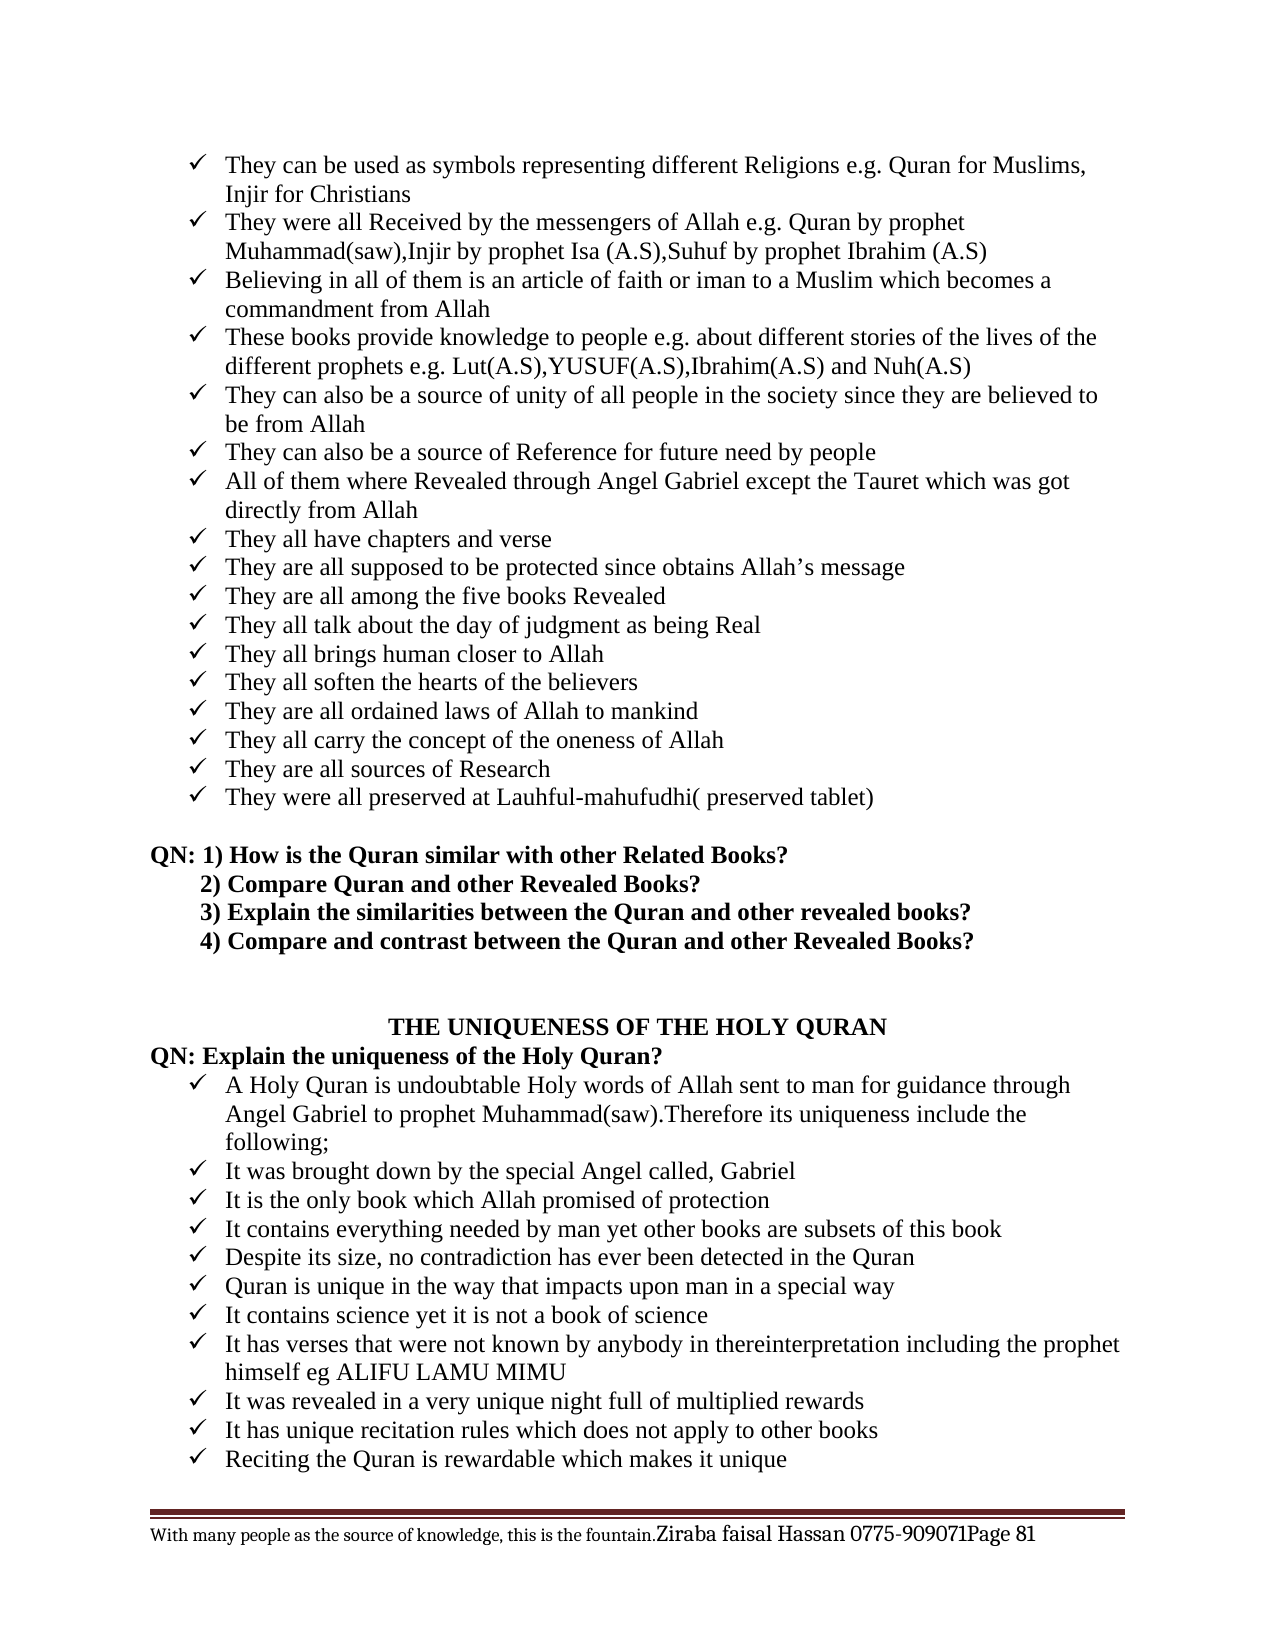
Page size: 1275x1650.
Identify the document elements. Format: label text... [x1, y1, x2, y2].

list They all brings human closer to Allah [187, 639, 1125, 667]
list A Holy Quran is undoubtable Holy words of Allah sent to man for guidance through Angel Gabriel to prophet Muhammad(saw).Therefore its uniqueness include the following; [187, 1070, 1125, 1156]
list It was revealed in a very unique night full of multiplied rewards [187, 1386, 1125, 1415]
list Quran is unique in the way that impacts upon man in a special way [187, 1271, 1125, 1300]
text 3) Explain the similarities between the Quran and other revealed books? [150, 897, 1125, 926]
text 2) Compare Quran and other Revealed Books? [150, 869, 1125, 897]
list They all talk about the day of judgment as being Real [187, 610, 1125, 639]
list It was brought down by the special Angel called, Gabriel [187, 1156, 1125, 1185]
list They can also be a source of unity of all people in the society since they are believed to be from Allah [187, 380, 1125, 437]
text QN: 1) How is the Quran similar with other Related Books? [150, 840, 1125, 869]
text 4) Compare and contrast between the Quran and other Revealed Books? [150, 926, 1125, 955]
list They are all among the five books Revealed [187, 581, 1125, 610]
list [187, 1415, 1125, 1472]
list They can also be a source of Reference for future need by people [187, 437, 1125, 466]
text THE UNIQUENESS OF THE HOLY QURAN [150, 1012, 1125, 1041]
list It is the only book which Allah promised of protection [187, 1185, 1125, 1214]
list They all carry the concept of the oneness of Allah [187, 725, 1125, 754]
text QN: Explain the uniqueness of the Holy Quran? [150, 1041, 1125, 1070]
list They were all preserved at Lauhful-mahufudhi( preserved tablet) [187, 782, 1125, 811]
list They were all Received by the messengers of Allah e.g. Quran by prophet Muhammad(saw),Injir by prophet Isa (A.S),Suhuf by prophet Ibrahim (A.S) [187, 207, 1125, 265]
list Despite its size, no contradiction has ever been detected in the Quran [187, 1242, 1125, 1271]
list They can be used as symbols representing different Religions e.g. Quran for Muslims, Injir for Christians [187, 150, 1125, 207]
list All of them where Revealed through Angel Gabriel except the Tauret which was got directly from Allah [187, 466, 1125, 524]
list It contains everything needed by man yet other books are subsets of this book [187, 1214, 1125, 1242]
list They all have chapters and verse [187, 524, 1125, 552]
list Believing in all of them is an article of faith or iman to a Muslim which becomes a commandment from Allah [187, 265, 1125, 322]
list It has verses that were not known by anybody in thereinterpretation including the prophet himself eg ALIFU LAMU MIMU [187, 1329, 1125, 1386]
list They are all sources of Research [187, 754, 1125, 782]
list These books provide knowledge to people e.g. about different stories of the lives of the different prophets e.g. Lut(A.S),YUSUF(A.S),Ibrahim(A.S) and Nuh(A.S) [187, 322, 1125, 380]
list They all soften the hearts of the believers [187, 667, 1125, 696]
list They are all ordained laws of Allah to mankind [187, 696, 1125, 725]
list They are all supposed to be protected since obtains Allah’s message [187, 552, 1125, 581]
list It contains science yet it is not a book of science [187, 1300, 1125, 1329]
